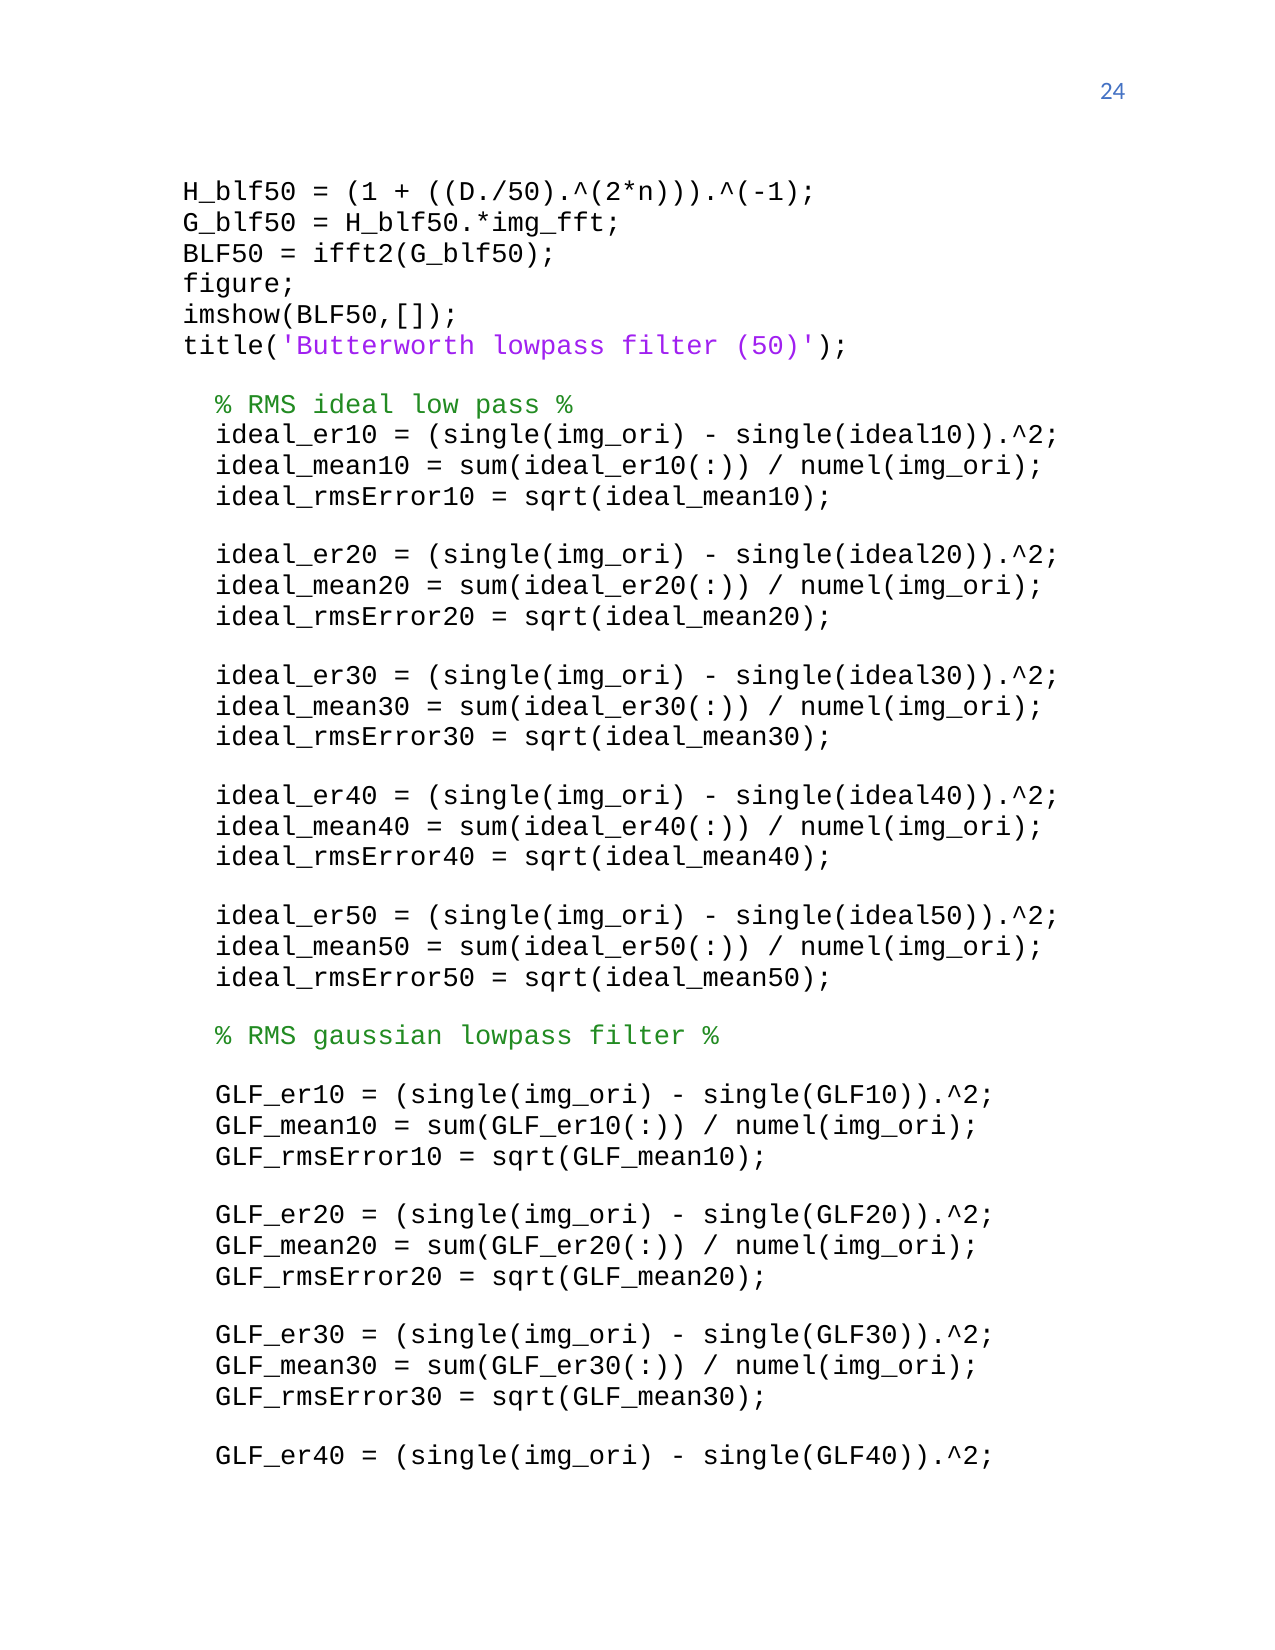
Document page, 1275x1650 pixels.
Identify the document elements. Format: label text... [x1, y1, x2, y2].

text GLF_mean20 = sum(GLF_er20(:)) / numel(img_ori); [150, 1232, 1125, 1263]
text ideal_mean50 = sum(ideal_er50(:)) / numel(img_ori); [150, 933, 1125, 963]
text imshow(BLF50,[]); [150, 301, 1125, 332]
text ideal_er40 = (single(img_ori) - single(ideal40)).^2; [150, 782, 1125, 812]
text GLF_rmsError20 = sqrt(GLF_mean20); [150, 1263, 1125, 1293]
text H_blf50 = (1 + ((D./50).^(2*n))).^(-1); [150, 178, 1125, 209]
text ideal_mean30 = sum(ideal_er30(:)) / numel(img_ori); [150, 692, 1125, 723]
text ideal_mean20 = sum(ideal_er20(:)) / numel(img_ori); [150, 572, 1125, 603]
text GLF_rmsError10 = sqrt(GLF_mean10); [150, 1142, 1125, 1173]
text ideal_rmsError50 = sqrt(ideal_mean50); [150, 963, 1125, 994]
text ideal_rmsError10 = sqrt(ideal_mean10); [150, 483, 1125, 513]
text ideal_mean10 = sum(ideal_er10(:)) / numel(img_ori); [150, 452, 1125, 483]
text BLF50 = ifft2(G_blf50); [150, 239, 1125, 270]
text ideal_er30 = (single(img_ori) - single(ideal30)).^2; [150, 662, 1125, 692]
text GLF_er10 = (single(img_ori) - single(GLF10)).^2; [150, 1081, 1125, 1112]
text ideal_er50 = (single(img_ori) - single(ideal50)).^2; [150, 902, 1125, 933]
text ideal_rmsError30 = sqrt(ideal_mean30); [150, 723, 1125, 754]
text ideal_er10 = (single(img_ori) - single(ideal10)).^2; [150, 421, 1125, 452]
text GLF_rmsError30 = sqrt(GLF_mean30); [150, 1383, 1125, 1413]
text ideal_mean40 = sum(ideal_er40(:)) / numel(img_ori); [150, 812, 1125, 843]
text GLF_mean10 = sum(GLF_er10(:)) / numel(img_ori); [150, 1112, 1125, 1142]
text G_blf50 = H_blf50.*img_fft; [150, 209, 1125, 239]
text GLF_er30 = (single(img_ori) - single(GLF30)).^2; [150, 1321, 1125, 1352]
text GLF_er40 = (single(img_ori) - single(GLF40)).^2; [150, 1442, 1125, 1472]
text ideal_er20 = (single(img_ori) - single(ideal20)).^2; [150, 541, 1125, 572]
text title('Butterworth lowpass filter (50)'); [150, 332, 1125, 362]
text ideal_rmsError40 = sqrt(ideal_mean40); [150, 843, 1125, 874]
text figure; [150, 270, 1125, 301]
text % RMS gaussian lowpass filter % [150, 1022, 1125, 1053]
text ideal_rmsError20 = sqrt(ideal_mean20); [150, 603, 1125, 633]
text % RMS ideal low pass % [150, 390, 1125, 421]
text GLF_mean30 = sum(GLF_er30(:)) / numel(img_ori); [150, 1352, 1125, 1383]
text GLF_er20 = (single(img_ori) - single(GLF20)).^2; [150, 1201, 1125, 1232]
